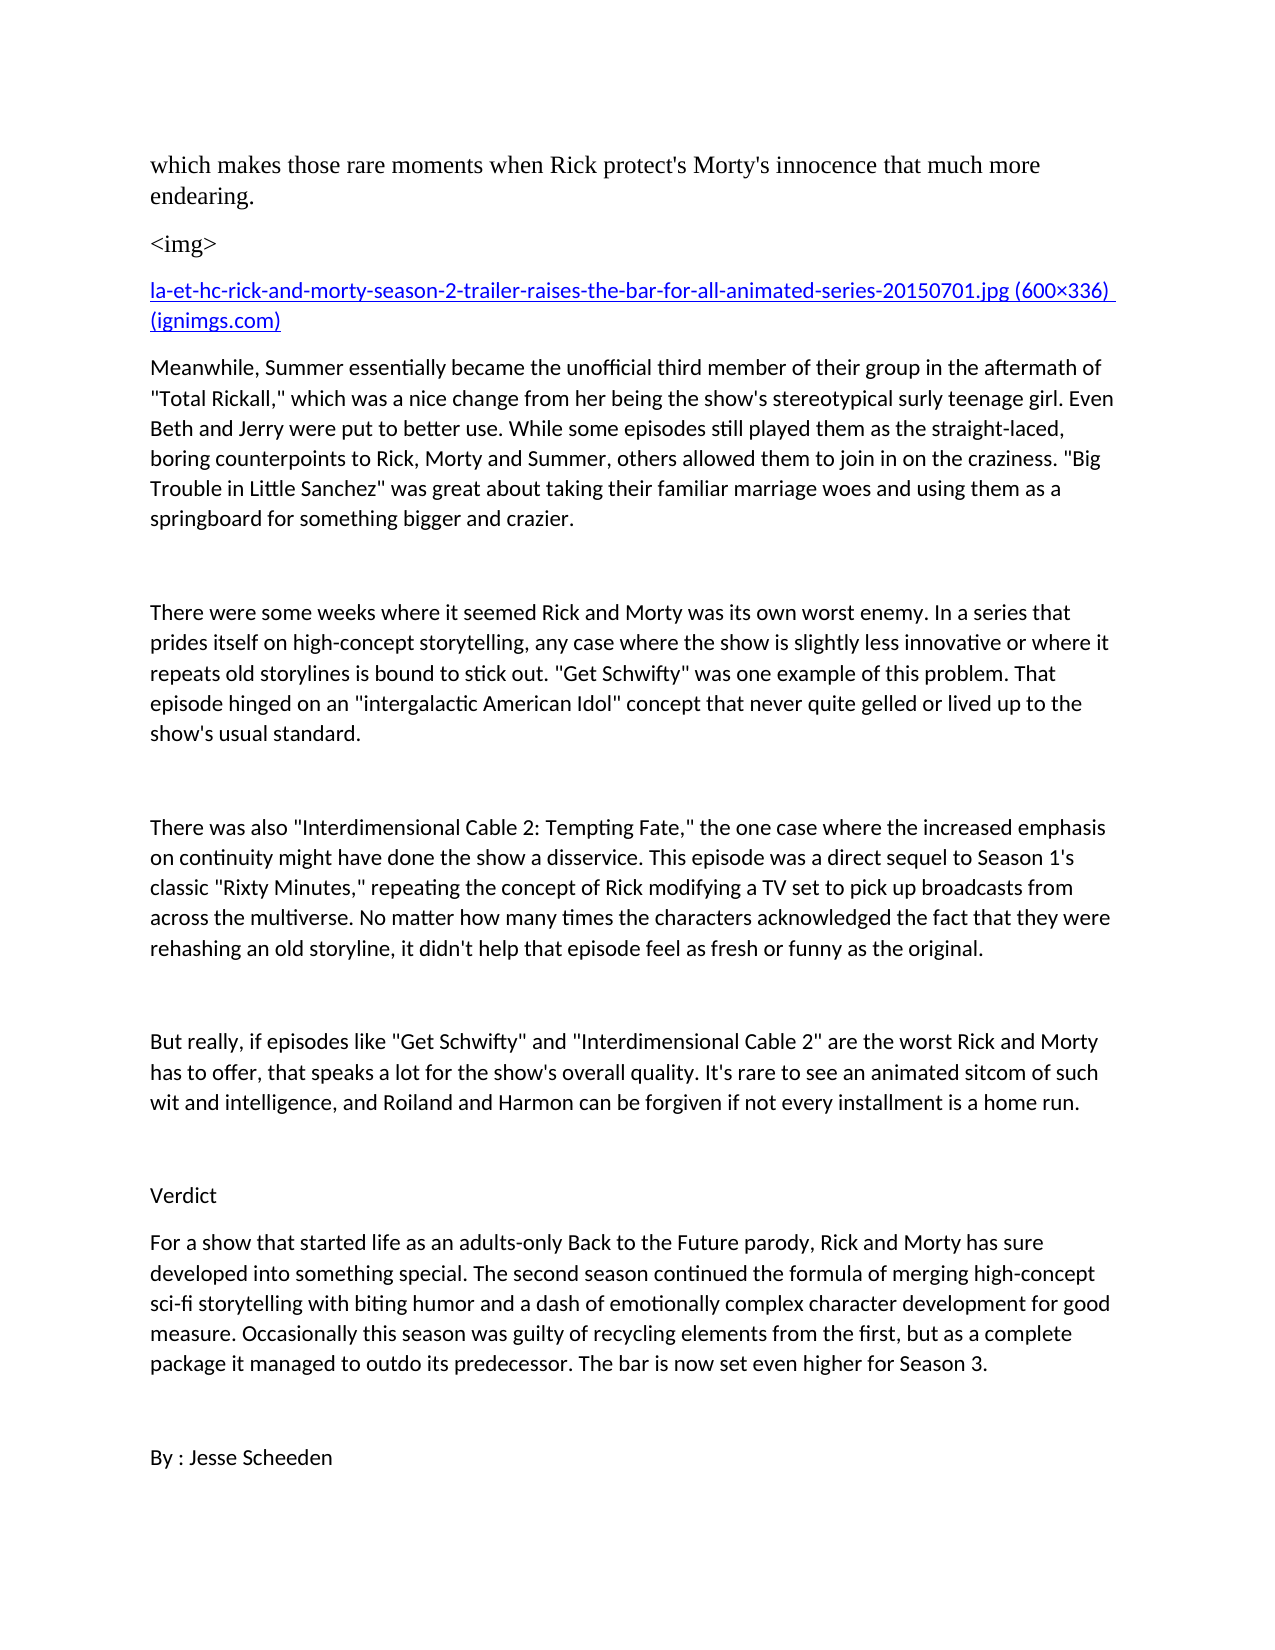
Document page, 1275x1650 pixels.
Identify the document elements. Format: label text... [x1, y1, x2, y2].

text There was also "Interdimensional Cable 2: Tempting Fate," the one case where the increased emphasis on continuity might have done the show a disservice. This episode was a direct sequel to Season 1's classic "Rixty Minutes," repeating the concept of Rick modifying a TV set to pick up broadcasts from across the multiverse. No matter how many times the characters acknowledged the fact that they were rehashing an old storyline, it didn't help that episode feel as fresh or funny as the original. [150, 813, 1125, 962]
text There were some weeks where it seemed Rick and Morty was its own worst enemy. In a series that prides itself on high-concept storytelling, any case where the show is slightly less innovative or where it repeats old storylines is bound to stick out. "Get Schwifty" was one example of this problem. That episode hinged on an "intergalactic American Idol" concept that never quite gelled or lived up to the show's usual standard. [150, 598, 1125, 747]
text la-et-hc-rick-and-morty-season-2-trailer-raises-the-bar-for-all-animated-series-20150701.jpg (600×336) (ignimgs.com) [150, 276, 1125, 335]
text <img> [150, 229, 1125, 257]
text Verdict [150, 1182, 1125, 1210]
text But really, if episodes like "Get Schwifty" and "Interdimensional Cable 2" are the worst Rick and Morty has to offer, that speaks a lot for the show's overall quality. It's rare to see an animated sitcom of such wit and intelligence, and Roiland and Harmon can be forgiven if not every installment is a home run. [150, 1027, 1125, 1116]
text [150, 150, 1125, 210]
text For a show that started life as an adults-only Back to the Future parody, Rick and Morty has sure developed into something special. The second season continued the formula of merging high-concept sci-fi storytelling with biting humor and a dash of emotionally complex character development for good measure. Occasionally this season was guilty of recycling elements from the first, but as a complete package it managed to outdo its predecessor. The bar is now set even higher for Season 3. [150, 1228, 1125, 1377]
text Meanwhile, Summer essentially became the unofficial third member of their group in the aftermath of "Total Rickall," which was a nice change from her being the show's stereotypical surly teenage girl. Even Beth and Jerry were put to better use. While some episodes still played them as the straight-laced, boring counterpoints to Rick, Morty and Summer, others allowed them to join in on the craziness. "Big Trouble in Little Sanchez" was great about taking their familiar marriage woes and using them as a springboard for something bigger and crazier. [150, 353, 1125, 533]
text By : Jesse Scheeden [150, 1443, 1125, 1471]
